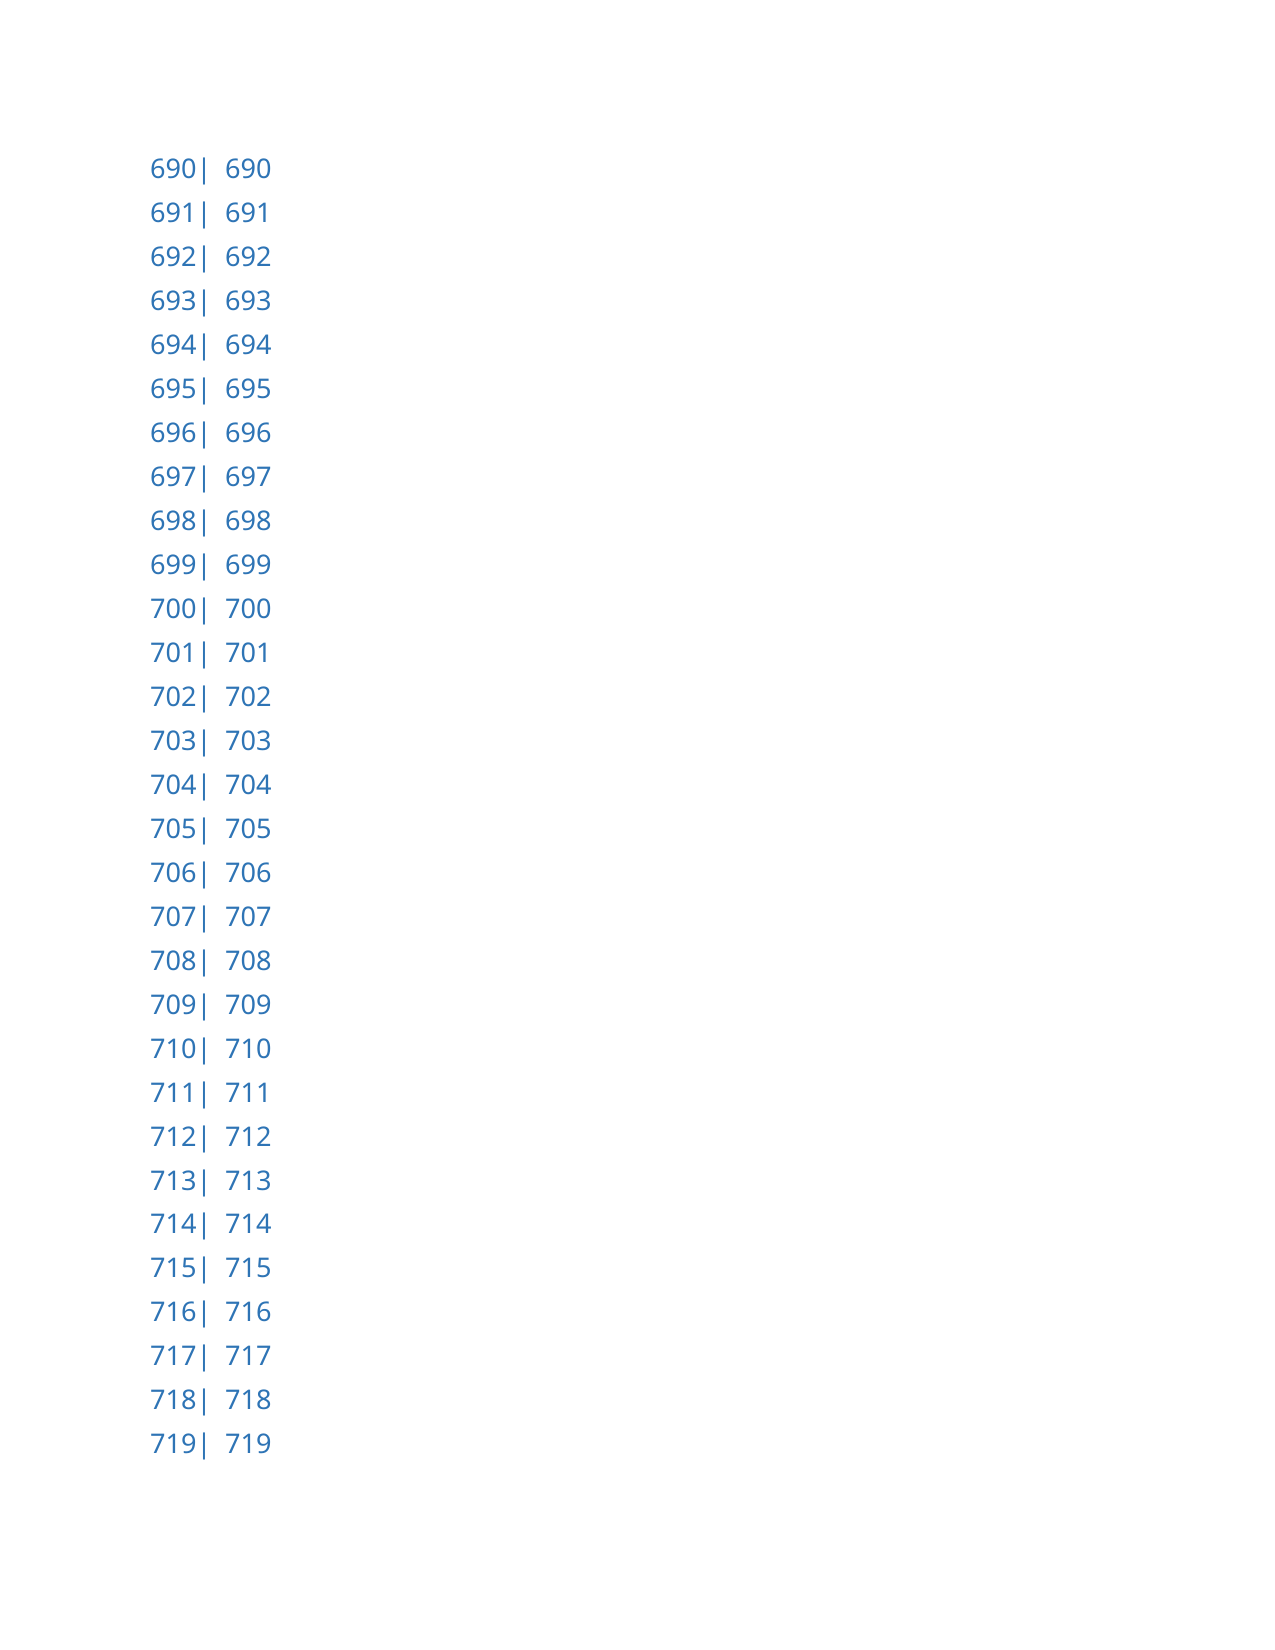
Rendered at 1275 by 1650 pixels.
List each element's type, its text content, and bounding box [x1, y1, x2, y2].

subtitle 698 [150, 502, 1125, 538]
subtitle 708 [150, 941, 1125, 978]
subtitle 711 [150, 1073, 1125, 1110]
subtitle 718 [150, 1381, 1125, 1418]
subtitle 709 [150, 985, 1125, 1022]
subtitle 696 [150, 414, 1125, 451]
subtitle 716 [150, 1293, 1125, 1330]
subtitle 699 [150, 546, 1125, 582]
subtitle 710 [150, 1029, 1125, 1066]
subtitle 693 [150, 282, 1125, 319]
subtitle 714 [150, 1205, 1125, 1242]
subtitle 700 [150, 589, 1125, 626]
subtitle 712 [150, 1117, 1125, 1154]
subtitle 706 [150, 853, 1125, 890]
subtitle 697 [150, 458, 1125, 494]
subtitle 704 [150, 765, 1125, 802]
subtitle 690 [150, 150, 1125, 187]
subtitle 691 [150, 194, 1125, 231]
subtitle 719 [150, 1425, 1125, 1462]
subtitle 705 [150, 809, 1125, 846]
subtitle 717 [150, 1337, 1125, 1374]
subtitle 695 [150, 370, 1125, 407]
subtitle 715 [150, 1249, 1125, 1286]
subtitle 707 [150, 897, 1125, 934]
subtitle 701 [150, 633, 1125, 670]
subtitle 703 [150, 721, 1125, 758]
subtitle 694 [150, 326, 1125, 363]
subtitle 702 [150, 677, 1125, 714]
subtitle 692 [150, 238, 1125, 275]
subtitle 713 [150, 1161, 1125, 1198]
